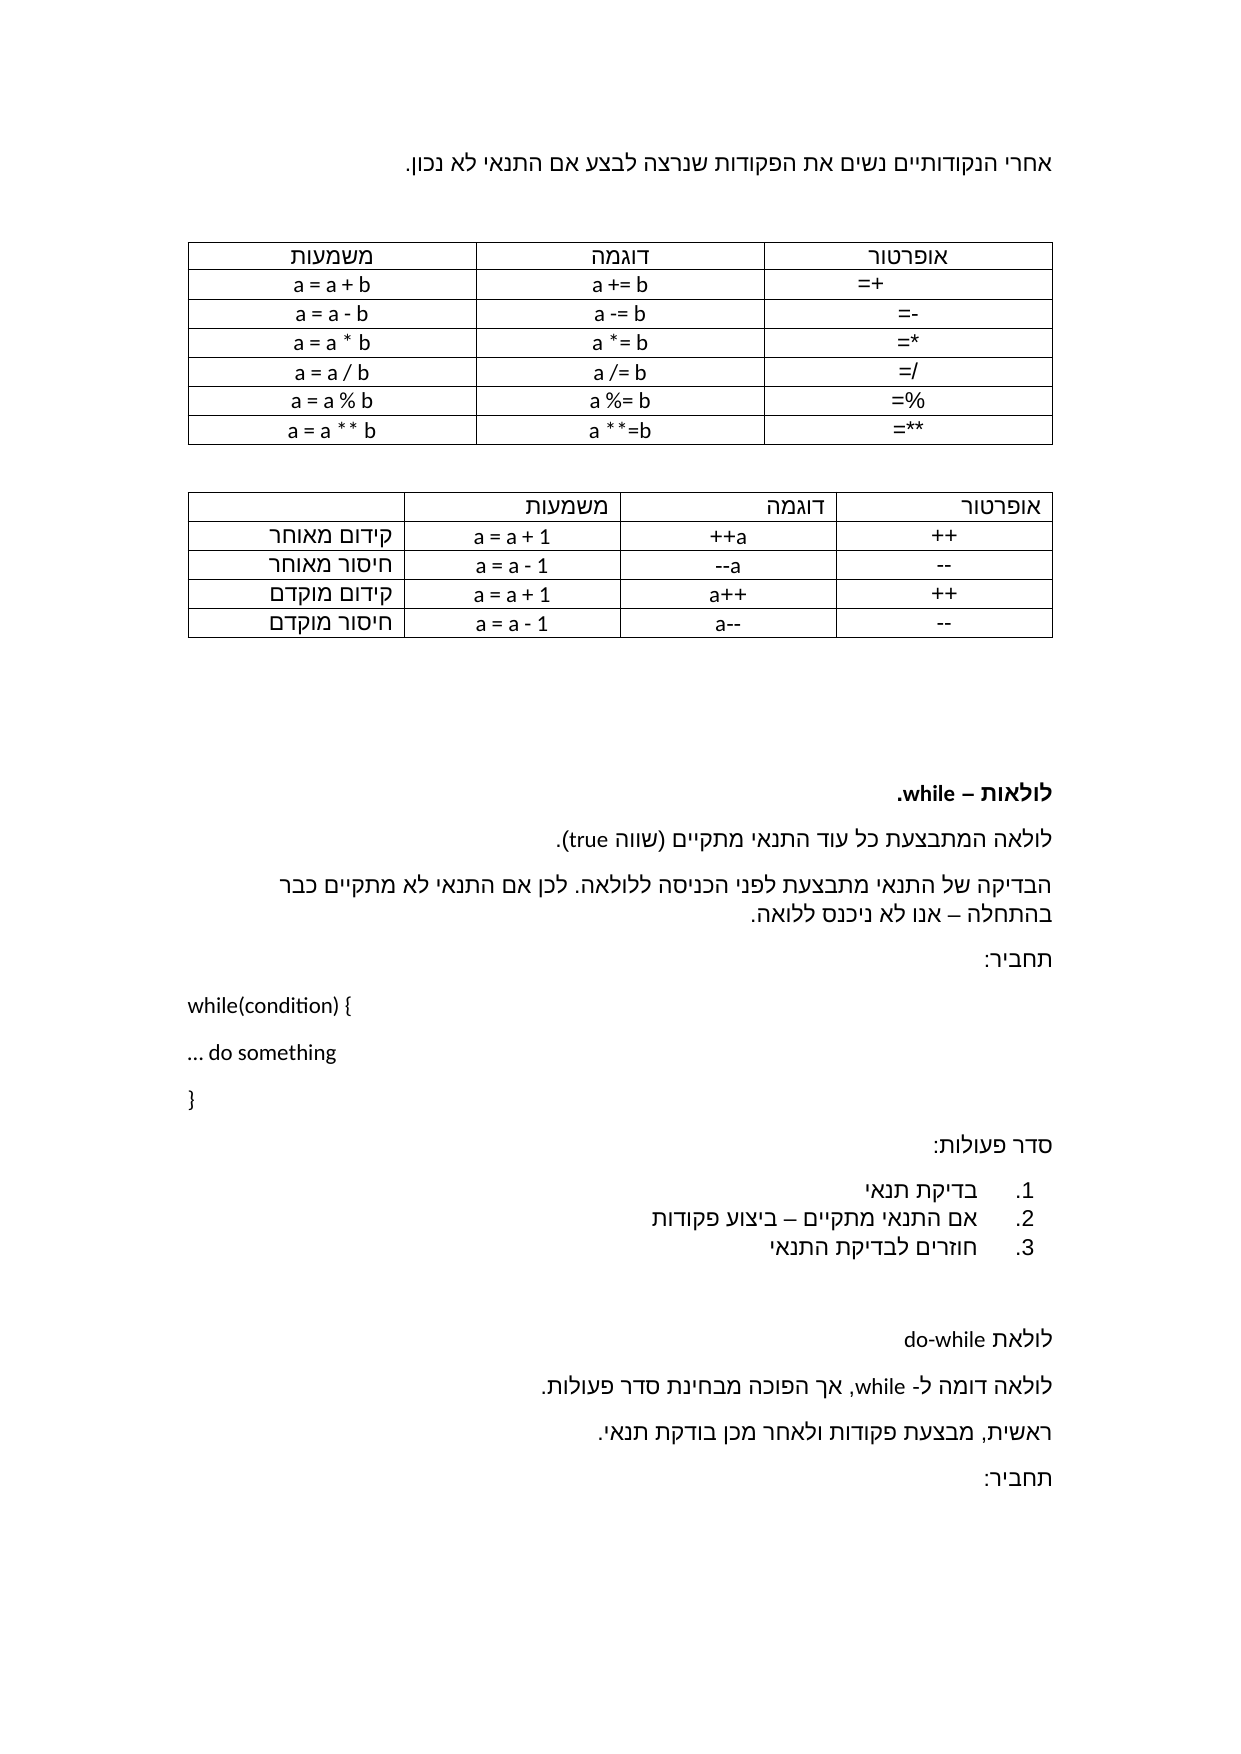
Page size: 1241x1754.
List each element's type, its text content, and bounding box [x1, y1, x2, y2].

text … do something [187, 1038, 1053, 1066]
text אחרי הנקודותיים נשים את הפקודות שנרצה לבצע אם התנאי לא נכון. [187, 150, 1053, 176]
table_cell a = a + b [189, 270, 476, 298]
table_header דוגמה [621, 493, 836, 521]
table_cell --a [621, 609, 836, 637]
table_cell a += b [477, 270, 764, 298]
table_cell a++ [621, 522, 836, 550]
table_cell += [765, 270, 1052, 298]
text סדר פעולות: [187, 1132, 1053, 1158]
table_cell /= [765, 358, 1052, 386]
table_cell חיסור מוקדם [189, 609, 404, 637]
table_cell a = a * b [189, 329, 476, 357]
table_cell a %= b [477, 387, 764, 415]
table_cell a = a + 1 [405, 580, 620, 608]
table_cell *= [765, 329, 1052, 357]
table_cell a *= b [477, 329, 764, 357]
table_cell a = a / b [189, 358, 476, 386]
table_header אופרטור [765, 243, 1052, 269]
table_cell ++ [837, 580, 1052, 608]
table_header משמעות [405, 493, 620, 521]
table_cell -- [837, 551, 1052, 579]
table_cell קידום מאוחר [189, 522, 404, 550]
table_cell a -= b [477, 300, 764, 327]
text לולאה דומה ל- while, אך הפוכה מבחינת סדר פעולות. [187, 1372, 1053, 1401]
list אם התנאי מתקיים – ביצוע פקודות [187, 1205, 1015, 1232]
table_cell **= [765, 416, 1052, 444]
table_cell a /= b [477, 358, 764, 386]
text } [187, 1085, 1053, 1113]
table_cell קידום מוקדם [189, 580, 404, 608]
table_cell a **=b [477, 416, 764, 444]
table_cell a = a ** b [189, 416, 476, 444]
table_header משמעות [189, 243, 476, 269]
table_cell a = a % b [189, 387, 476, 415]
text לולאות – while. [187, 779, 1053, 807]
table_cell a-- [621, 551, 836, 579]
table_cell ++ [837, 522, 1052, 550]
text לולאה המתבצעת כל עוד התנאי מתקיים (שווה true). [187, 826, 1053, 853]
list בדיקת תנאי [187, 1177, 1015, 1203]
table_cell a = a - 1 [405, 609, 620, 637]
table_header דוגמה [477, 243, 764, 269]
text הבדיקה של התנאי מתבצעת לפני הכניסה ללולאה. לכן אם התנאי לא מתקיים כבר בהתחלה – אנו לא ניכנס ללואה. [187, 872, 1053, 927]
table_cell a = a - b [189, 300, 476, 327]
table_header [189, 493, 404, 521]
text ראשית, מבצעת פקודות ולאחר מכן בודקת תנאי. [187, 1419, 1053, 1446]
list חוזרים לבדיקת התנאי [187, 1234, 1015, 1260]
table_cell a = a + 1 [405, 522, 620, 550]
table_cell %= [765, 387, 1052, 415]
table_header אופרטור [837, 493, 1052, 521]
table_cell -- [837, 609, 1052, 637]
text תחביר: [187, 1464, 1053, 1491]
text לולאת do-while [187, 1326, 1053, 1354]
table_cell a = a - 1 [405, 551, 620, 579]
text while(condition) { [187, 991, 1053, 1019]
table_cell -= [765, 300, 1052, 327]
text תחביר: [187, 946, 1053, 972]
table_cell חיסור מאוחר [189, 551, 404, 579]
table_cell ++a [621, 580, 836, 608]
